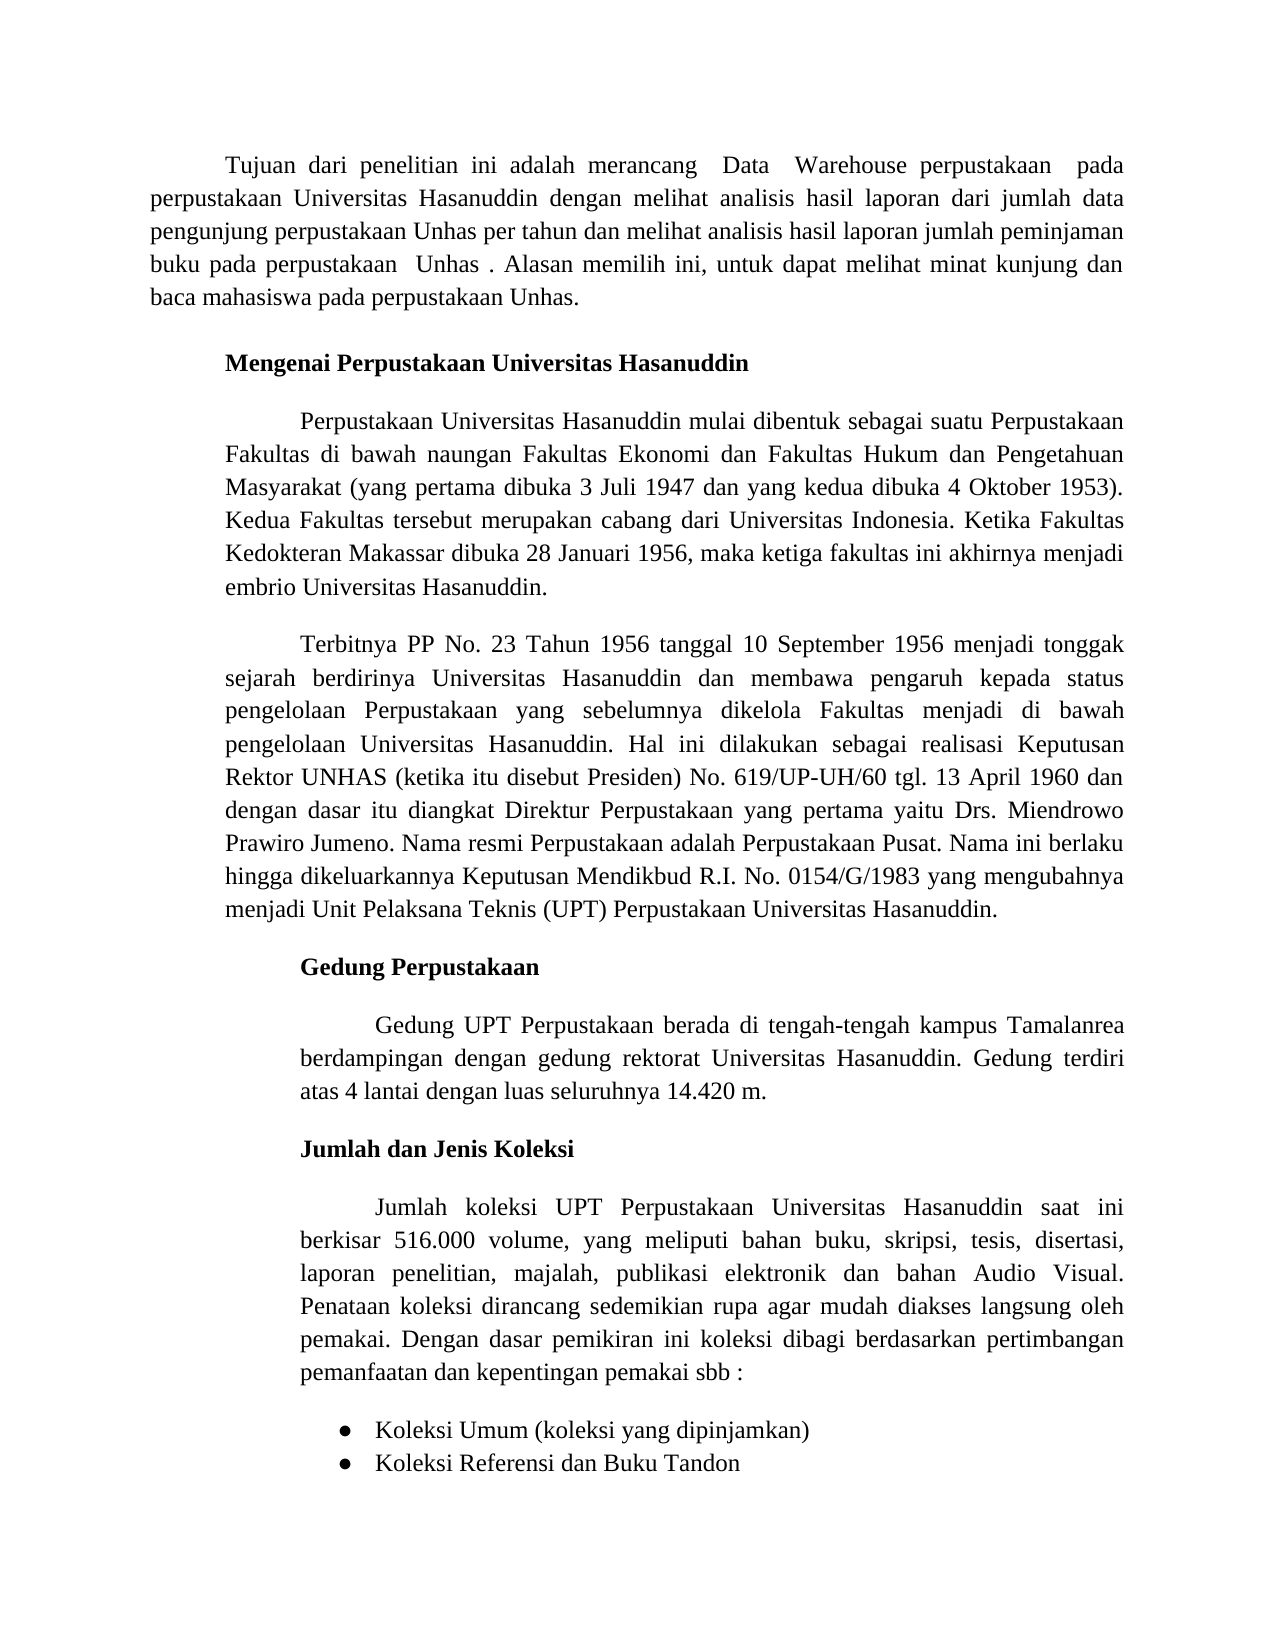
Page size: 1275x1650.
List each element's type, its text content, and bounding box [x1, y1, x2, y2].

text Perpustakaan Universitas Hasanuddin mulai dibentuk sebagai suatu Perpustakaan Fakultas di bawah naungan Fakultas Ekonomi dan Fakultas Hukum dan Pengetahuan Masyarakat (yang pertama dibuka 3 Juli 1947 dan yang kedua dibuka 4 Oktober 1953). Kedua Fakultas tersebut merupakan cabang dari Universitas Indonesia. Ketika Fakultas Kedokteran Makassar dibuka 28 Januari 1956, maka ketiga fakultas ini akhirnya menjadi embrio Universitas Hasanuddin. [225, 406, 1125, 600]
text Mengenai Perpustakaan Universitas Hasanuddin [225, 348, 1125, 377]
text Tujuan dari penelitian ini adalah merancang Data Warehouse perpustakaan pada perpustakaan Universitas Hasanuddin dengan melihat analisis hasil laporan dari jumlah data pengunjung perpustakaan Unhas per tahun dan melihat analisis hasil laporan jumlah peminjaman buku pada perpustakaan Unhas . Alasan memilih ini, untuk dapat melihat minat kunjung dan baca mahasiswa pada perpustakaan Unhas. [150, 150, 1125, 311]
list Koleksi Umum (koleksi yang dipinjamkan) [337, 1415, 1125, 1444]
text Jumlah dan Jenis Koleksi [300, 1134, 1125, 1163]
text Gedung Perpustakaan [300, 952, 1125, 981]
list Koleksi Referensi dan Buku Tandon [337, 1448, 1125, 1477]
text Terbitnya PP No. 23 Tahun 1956 tanggal 10 September 1956 menjadi tonggak sejarah berdirinya Universitas Hasanuddin dan membawa pengaruh kepada status pengelolaan Perpustakaan yang sebelumnya dikelola Fakultas menjadi di bawah pengelolaan Universitas Hasanuddin. Hal ini dilakukan sebagai realisasi Keputusan Rektor UNHAS (ketika itu disebut Presiden) No. 619/UP-UH/60 tgl. 13 April 1960 dan dengan dasar itu diangkat Direktur Perpustakaan yang pertama yaitu Drs. Miendrowo Prawiro Jumeno. Nama resmi Perpustakaan adalah Perpustakaan Pusat. Nama ini berlaku hingga dikeluarkannya Keputusan Mendikbud R.I. No. 0154/G/1983 yang mengubahnya menjadi Unit Pelaksana Teknis (UPT) Perpustakaan Universitas Hasanuddin. [225, 629, 1125, 922]
text Gedung UPT Perpustakaan berada di tengah-tengah kampus Tamalanrea berdampingan dengan gedung rektorat Universitas Hasanuddin. Gedung terdiri atas 4 lantai dengan luas seluruhnya 14.420 m. [300, 1010, 1125, 1104]
text Jumlah koleksi UPT Perpustakaan Universitas Hasanuddin saat ini berkisar 516.000 volume, yang meliputi bahan buku, skripsi, tesis, disertasi, laporan penelitian, majalah, publikasi elektronik dan bahan Audio Visual. Penataan koleksi dirancang sedemikian rupa agar mudah diakses langsung oleh pemakai. Dengan dasar pemikiran ini koleksi dibagi berdasarkan pertimbangan pemanfaatan dan kepentingan pemakai sbb : [300, 1192, 1125, 1386]
